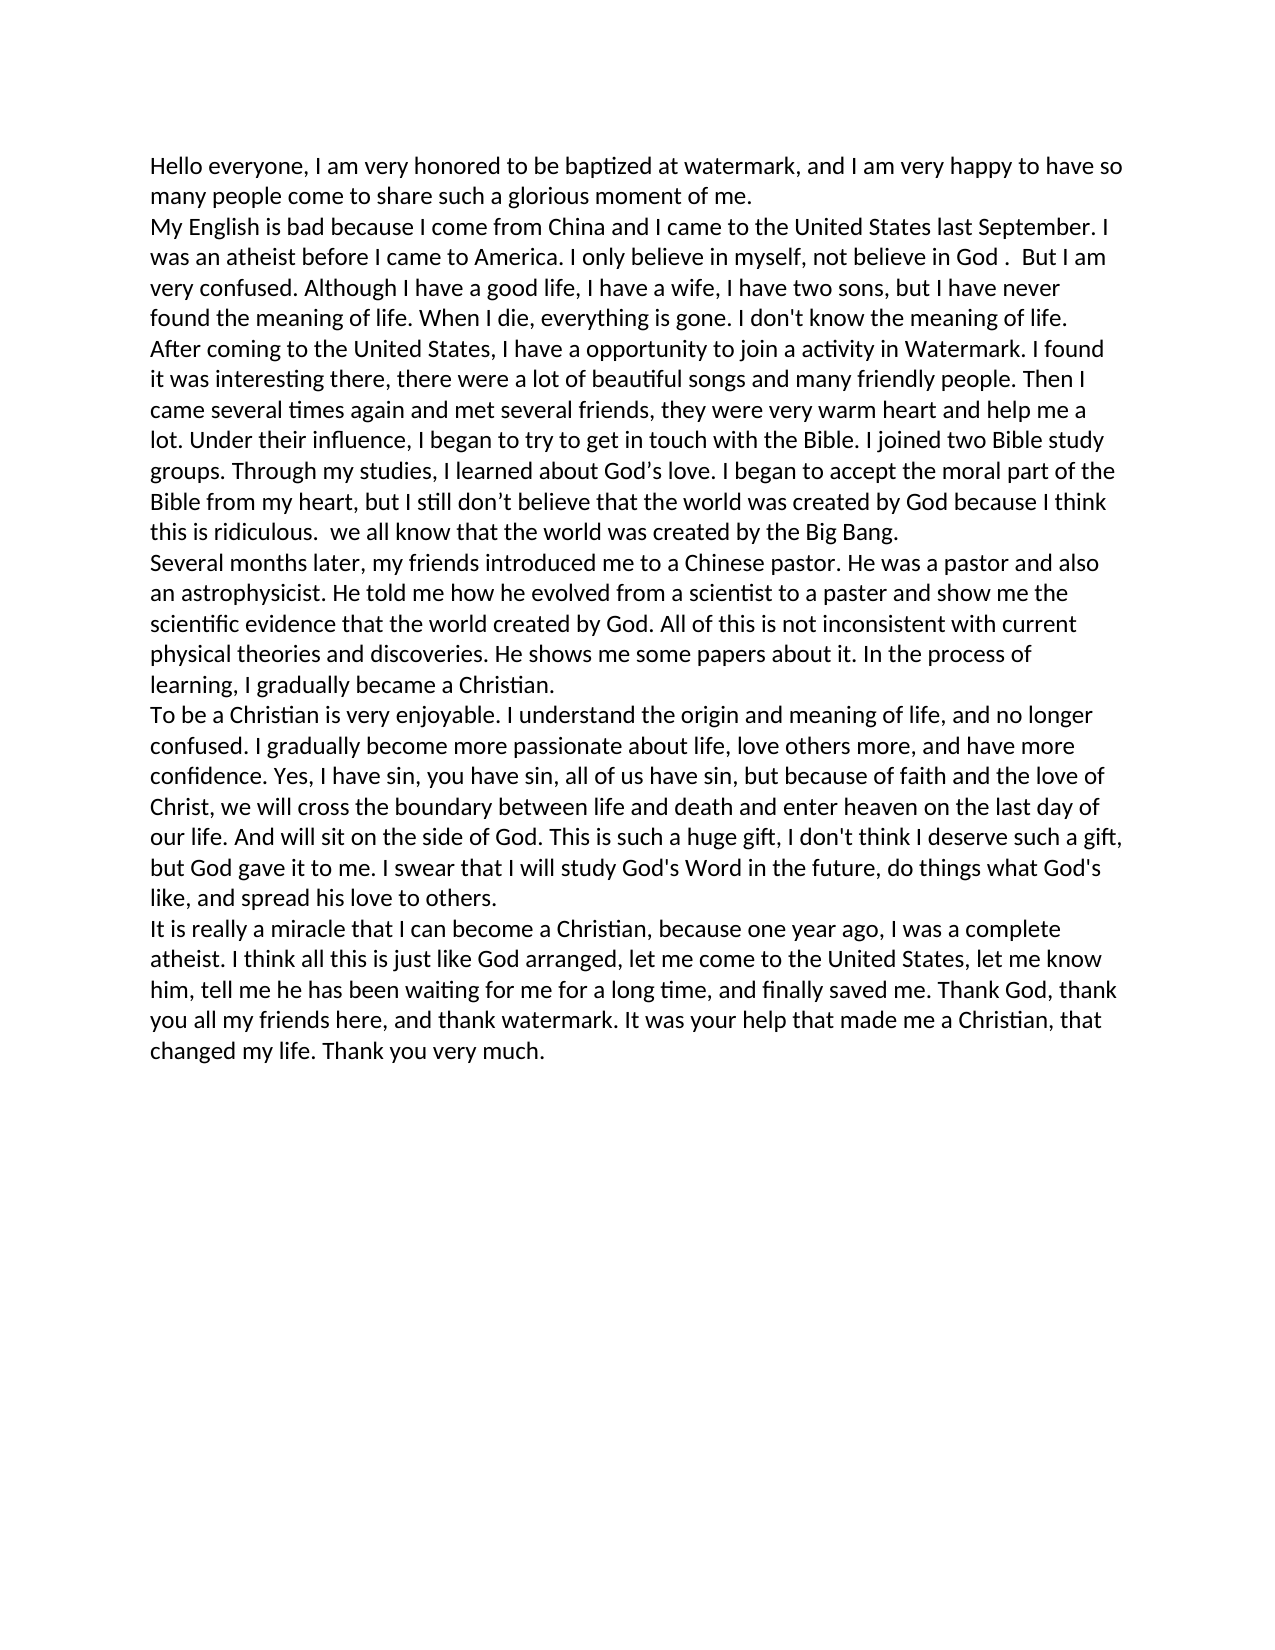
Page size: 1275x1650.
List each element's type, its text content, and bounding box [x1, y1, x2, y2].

text Hello everyone, I am very honored to be baptized at watermark, and I am very happy to have so many people come to share such a glorious moment of me. [150, 150, 1125, 211]
text It is really a miracle that I can become a Christian, because one year ago, I was a complete atheist. I think all this is just like God arranged, let me come to the United States, let me know him, tell me he has been waiting for me for a long time, and finally saved me. Thank God, thank you all my friends here, and thank watermark. It was your help that made me a Christian, that changed my life. Thank you very much. [150, 913, 1125, 1066]
text My English is bad because I come from China and I came to the United States last September. I was an atheist before I came to America. I only believe in myself, not believe in God . But I am very confused. Although I have a good life, I have a wife, I have two sons, but I have never found the meaning of life. When I die, everything is gone. I don't know the meaning of life. After coming to the United States, I have a opportunity to join a activity in Watermark. I found it was interesting there, there were a lot of beautiful songs and many friendly people. Then I came several times again and met several friends, they were very warm heart and help me a lot. Under their influence, I began to try to get in touch with the Bible. I joined two Bible study groups. Through my studies, I learned about God’s love. I began to accept the moral part of the Bible from my heart, but I still don’t believe that the world was created by God because I think this is ridiculous. we all know that the world was created by the Big Bang. [150, 211, 1125, 547]
text Several months later, my friends introduced me to a Chinese pastor. He was a pastor and also an astrophysicist. He told me how he evolved from a scientist to a paster and show me the scientific evidence that the world created by God. All of this is not inconsistent with current physical theories and discoveries. He shows me some papers about it. In the process of learning, I gradually became a Christian. [150, 547, 1125, 699]
text To be a Christian is very enjoyable. I understand the origin and meaning of life, and no longer confused. I gradually become more passionate about life, love others more, and have more confidence. Yes, I have sin, you have sin, all of us have sin, but because of faith and the love of Christ, we will cross the boundary between life and death and enter heaven on the last day of our life. And will sit on the side of God. This is such a huge gift, I don't think I deserve such a gift, but God gave it to me. I swear that I will study God's Word in the future, do things what God's like, and spread his love to others. [150, 699, 1125, 913]
